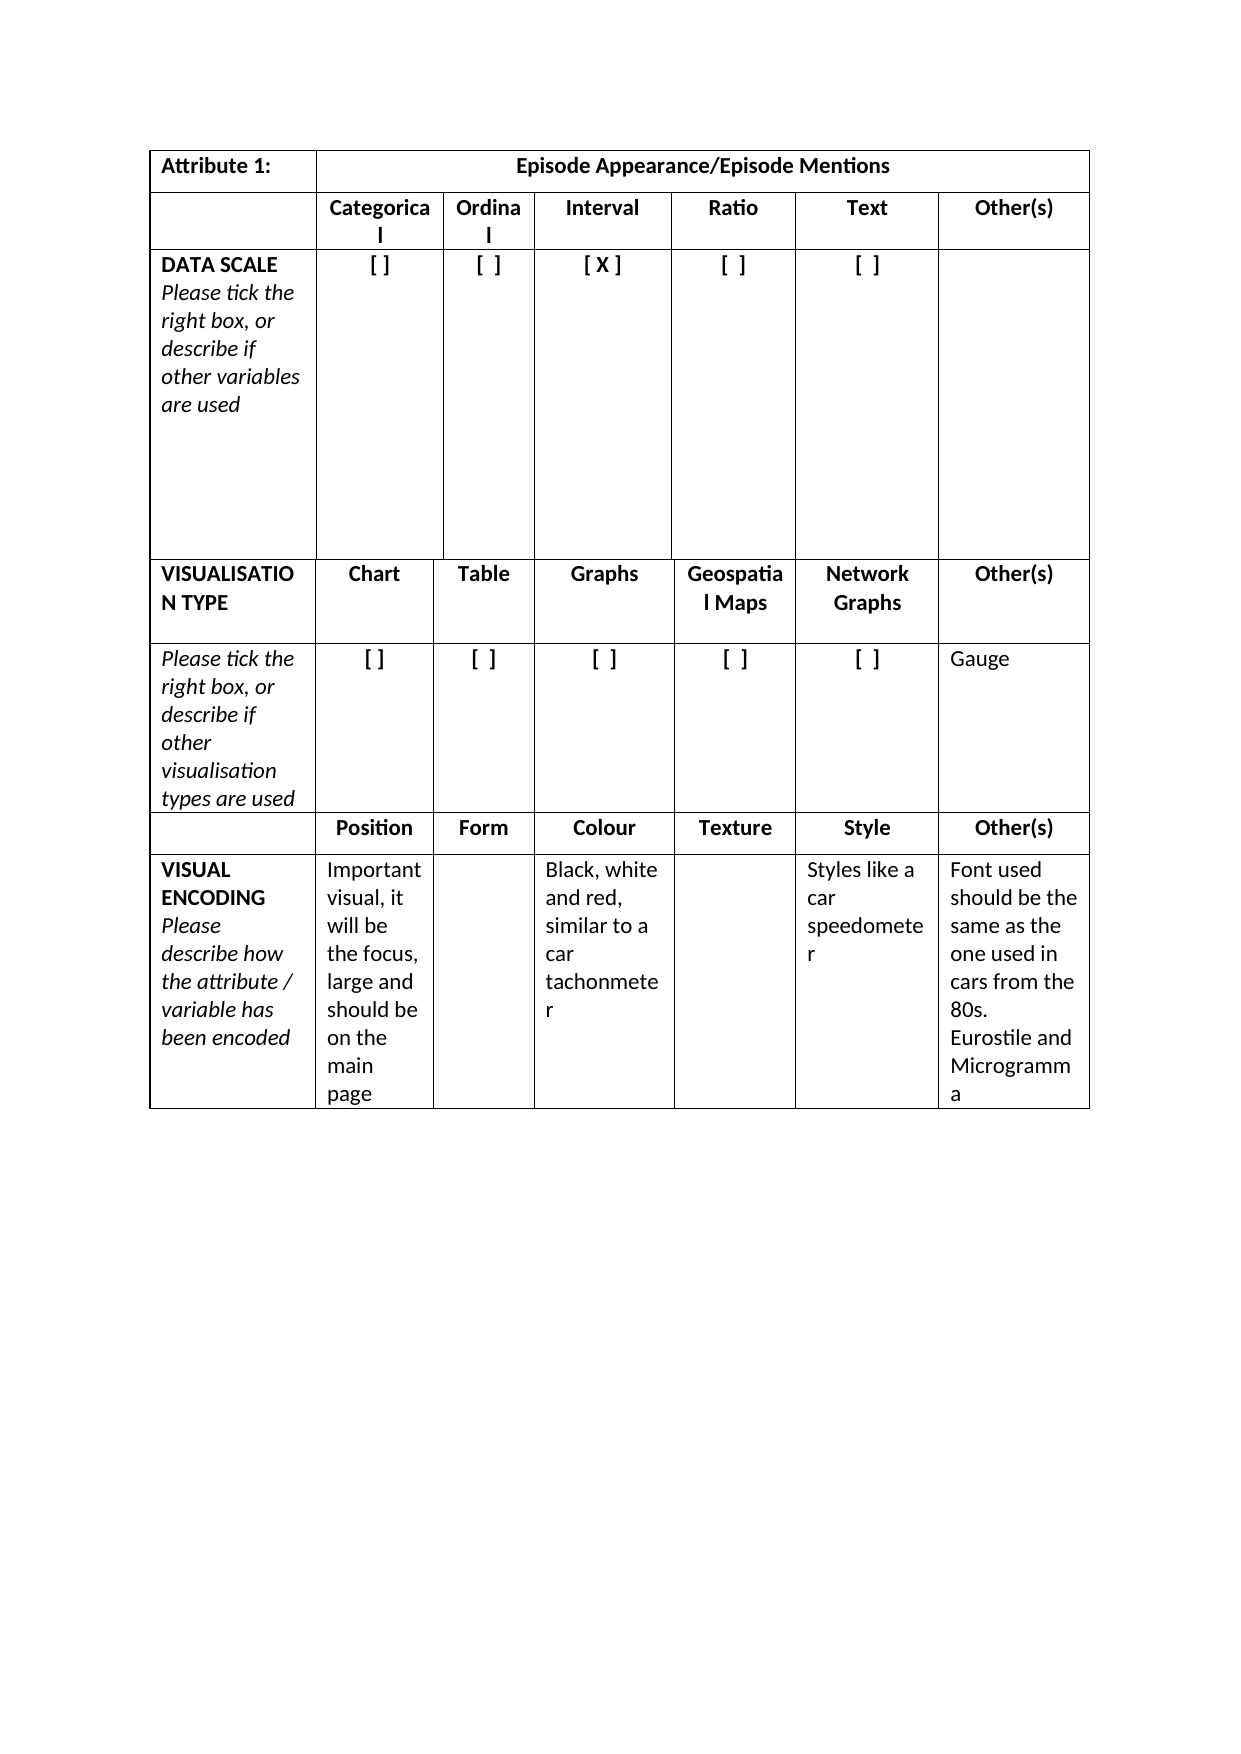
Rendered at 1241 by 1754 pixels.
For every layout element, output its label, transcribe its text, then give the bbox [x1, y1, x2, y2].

table_cell Table [434, 560, 534, 643]
table_cell Gauge [939, 644, 1089, 812]
table_cell [ ] [444, 250, 534, 558]
table_cell VISUAL ENCODING Please describe how the attribute / variable has been encoded [151, 855, 315, 1108]
table_cell [675, 855, 795, 1108]
table_cell Categorical [317, 193, 443, 249]
table_cell [ ] [317, 250, 443, 558]
table_header Episode Appearance/Episode Mentions [317, 151, 1089, 192]
table_cell Text [796, 193, 938, 249]
table_cell Chart [316, 560, 433, 643]
table_cell Other(s) [939, 813, 1089, 854]
table_cell Graphs [535, 560, 674, 643]
table_cell [151, 813, 315, 854]
table_cell [ ] [316, 644, 433, 812]
table_cell Other(s) [939, 193, 1089, 249]
table_cell [ ] [675, 644, 795, 812]
table_cell [ ] [672, 250, 795, 558]
table_cell Position [316, 813, 433, 854]
table_cell Form [434, 813, 534, 854]
table_cell [ X ] [535, 250, 671, 558]
table_cell Important visual, it will be the focus, large and should be on the main page [316, 855, 433, 1108]
table_cell [ ] [796, 250, 938, 558]
table_cell VISUALISATION TYPE [151, 560, 315, 643]
table_cell Ratio [672, 193, 795, 249]
table_cell Ordinal [444, 193, 534, 249]
table_cell Network Graphs [796, 560, 938, 643]
table_cell DATA SCALE Please tick the right box, or describe if other variables are used [151, 250, 316, 558]
table_cell Style [796, 813, 938, 854]
table_cell [ ] [535, 644, 674, 812]
table_cell [434, 855, 534, 1108]
table_header Attribute 1: [151, 151, 316, 192]
table_cell Other(s) [939, 560, 1089, 643]
table_cell Colour [535, 813, 674, 854]
table_cell [ ] [434, 644, 534, 812]
table_cell Geospatial Maps [675, 560, 795, 643]
table_cell Please tick the right box, or describe if other visualisation types are used [151, 644, 315, 812]
table_cell Styles like a car speedometer [796, 855, 938, 1108]
table_cell Black, white and red, similar to a car tachonmeter [535, 855, 674, 1108]
table_cell Interval [535, 193, 671, 249]
table_cell Texture [675, 813, 795, 854]
table_cell [939, 250, 1089, 558]
table_cell Font used should be the same as the one used in cars from the 80s. Eurostile and Microgramma [939, 855, 1089, 1108]
table_cell [151, 193, 316, 249]
table_cell [ ] [796, 644, 938, 812]
